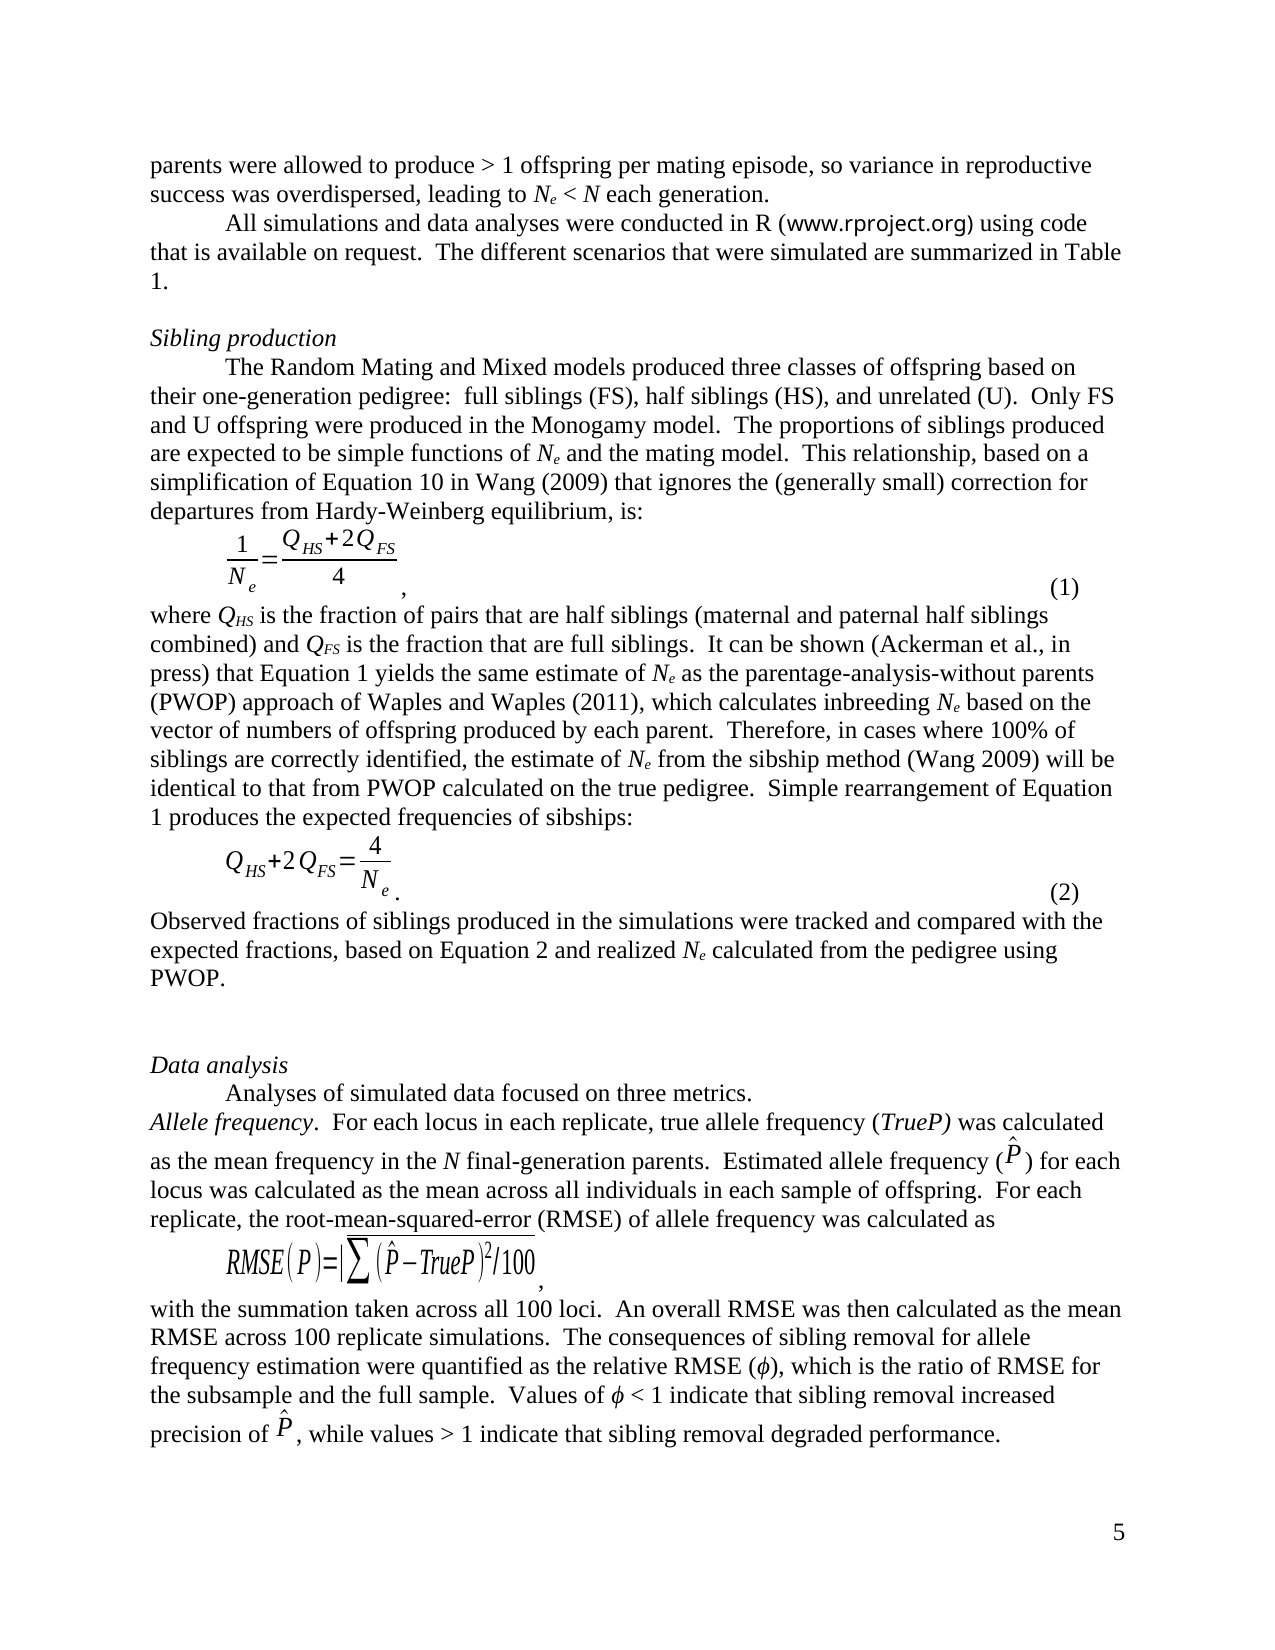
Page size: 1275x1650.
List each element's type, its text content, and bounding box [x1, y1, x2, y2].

text Analyses of simulated data focused on three metrics. [150, 1078, 1125, 1107]
text where QHS is the fraction of pairs that are half siblings (maternal and paternal half siblings combined) and QFS is the fraction that are full siblings. It can be shown (Ackerman et al., in press) that Equation 1 yields the same estimate of Ne as the parentage-analysis-without parents (PWOP) approach of Waples and Waples (2011), which calculates inbreeding Ne based on the vector of numbers of offspring produced by each parent. Therefore, in cases where 100% of siblings are correctly identified, the estimate of Ne from the sibship method (Wang 2009) will be identical to that from PWOP calculated on the true pedigree. Simple rearrangement of Equation 1 produces the expected frequencies of sibships: [150, 600, 1125, 830]
text . (2) [150, 830, 1125, 906]
text Allele frequency. For each locus in each replicate, true allele frequency (TrueP) was calculated as the mean frequency in the N final-generation parents. Estimated allele frequency () for each locus was calculated as the mean across all individuals in each sample of offspring. For each replicate, the root-mean-squared-error (RMSE) of allele frequency was calculated as [150, 1107, 1125, 1232]
text The Random Mating and Mixed models produced three classes of offspring based on their one-generation pedigree: full siblings (FS), half siblings (HS), and unrelated (U). Only FS and U offspring were produced in the Monogamy model. The proportions of siblings produced are expected to be simple functions of Ne and the mating model. This relationship, based on a simplification of Equation 10 in Wang (2009) that ignores the (generally small) correction for departures from Hardy-Weinberg equilibrium, is: [150, 352, 1125, 525]
text with the summation taken across all 100 loci. An overall RMSE was then calculated as the mean RMSE across 100 replicate simulations. The consequences of sibling removal for allele frequency estimation were quantified as the relative RMSE (ϕ), which is the ratio of RMSE for the subsample and the full sample. Values of ϕ < 1 indicate that sibling removal increased precision of , while values > 1 indicate that sibling removal degraded performance. [150, 1294, 1125, 1448]
text Observed fractions of siblings produced in the simulations were tracked and compared with the expected fractions, based on Equation 2 and realized Ne calculated from the pedigree using PWOP. [150, 906, 1125, 992]
text Data analysis [150, 1050, 1125, 1078]
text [150, 150, 1125, 207]
text Sibling production [150, 323, 1125, 352]
text All simulations and data analyses were conducted in R (www.rproject.org) using code that is available on request. The different scenarios that were simulated are summarized in Table 1. [150, 207, 1125, 295]
text , [150, 1232, 1125, 1294]
text , (1) [150, 525, 1125, 600]
